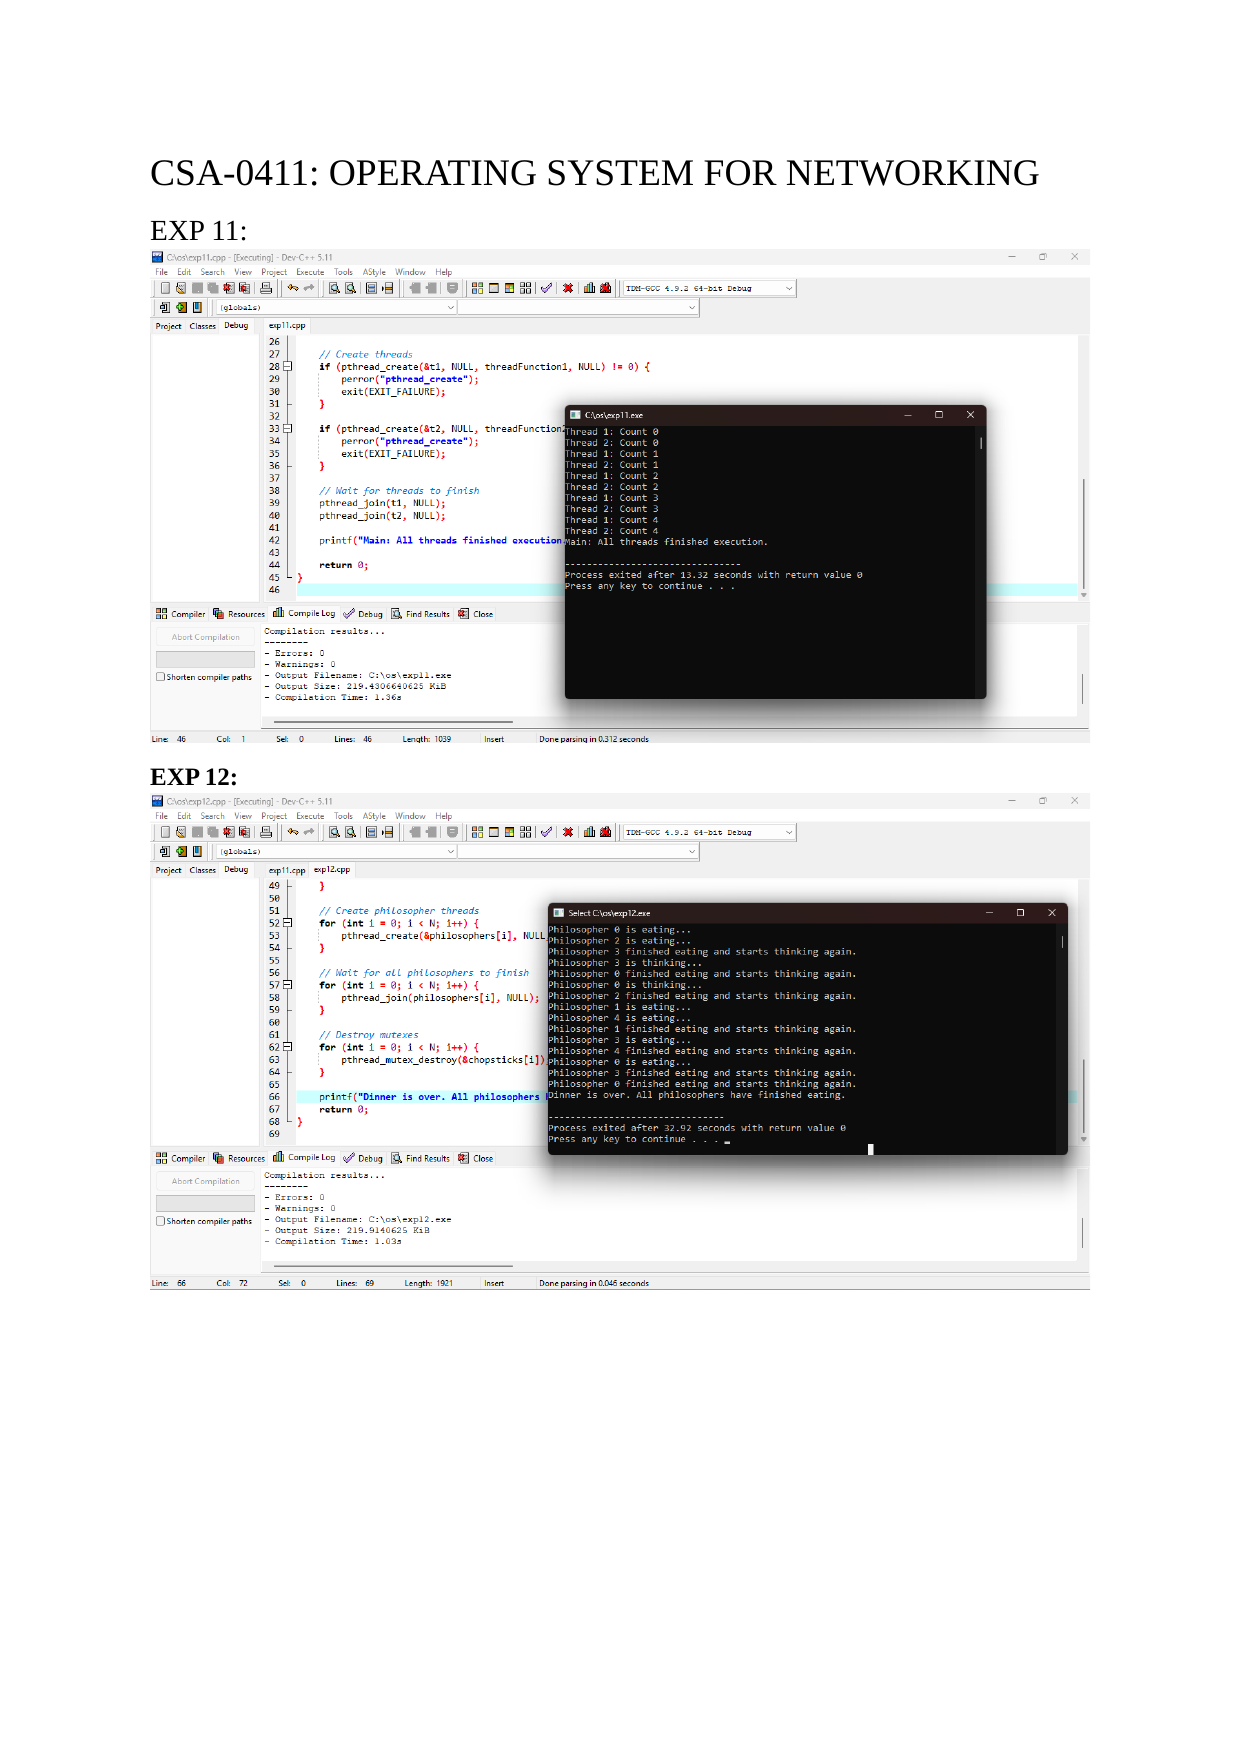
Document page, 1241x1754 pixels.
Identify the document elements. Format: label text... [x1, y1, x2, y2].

text EXP 11: [150, 213, 1090, 249]
picture [150, 249, 1091, 743]
text CSA-0411: OPERATING SYSTEM FOR NETWORKING [150, 150, 1090, 193]
text EXP 12: [150, 762, 1090, 793]
picture [150, 793, 1091, 1290]
